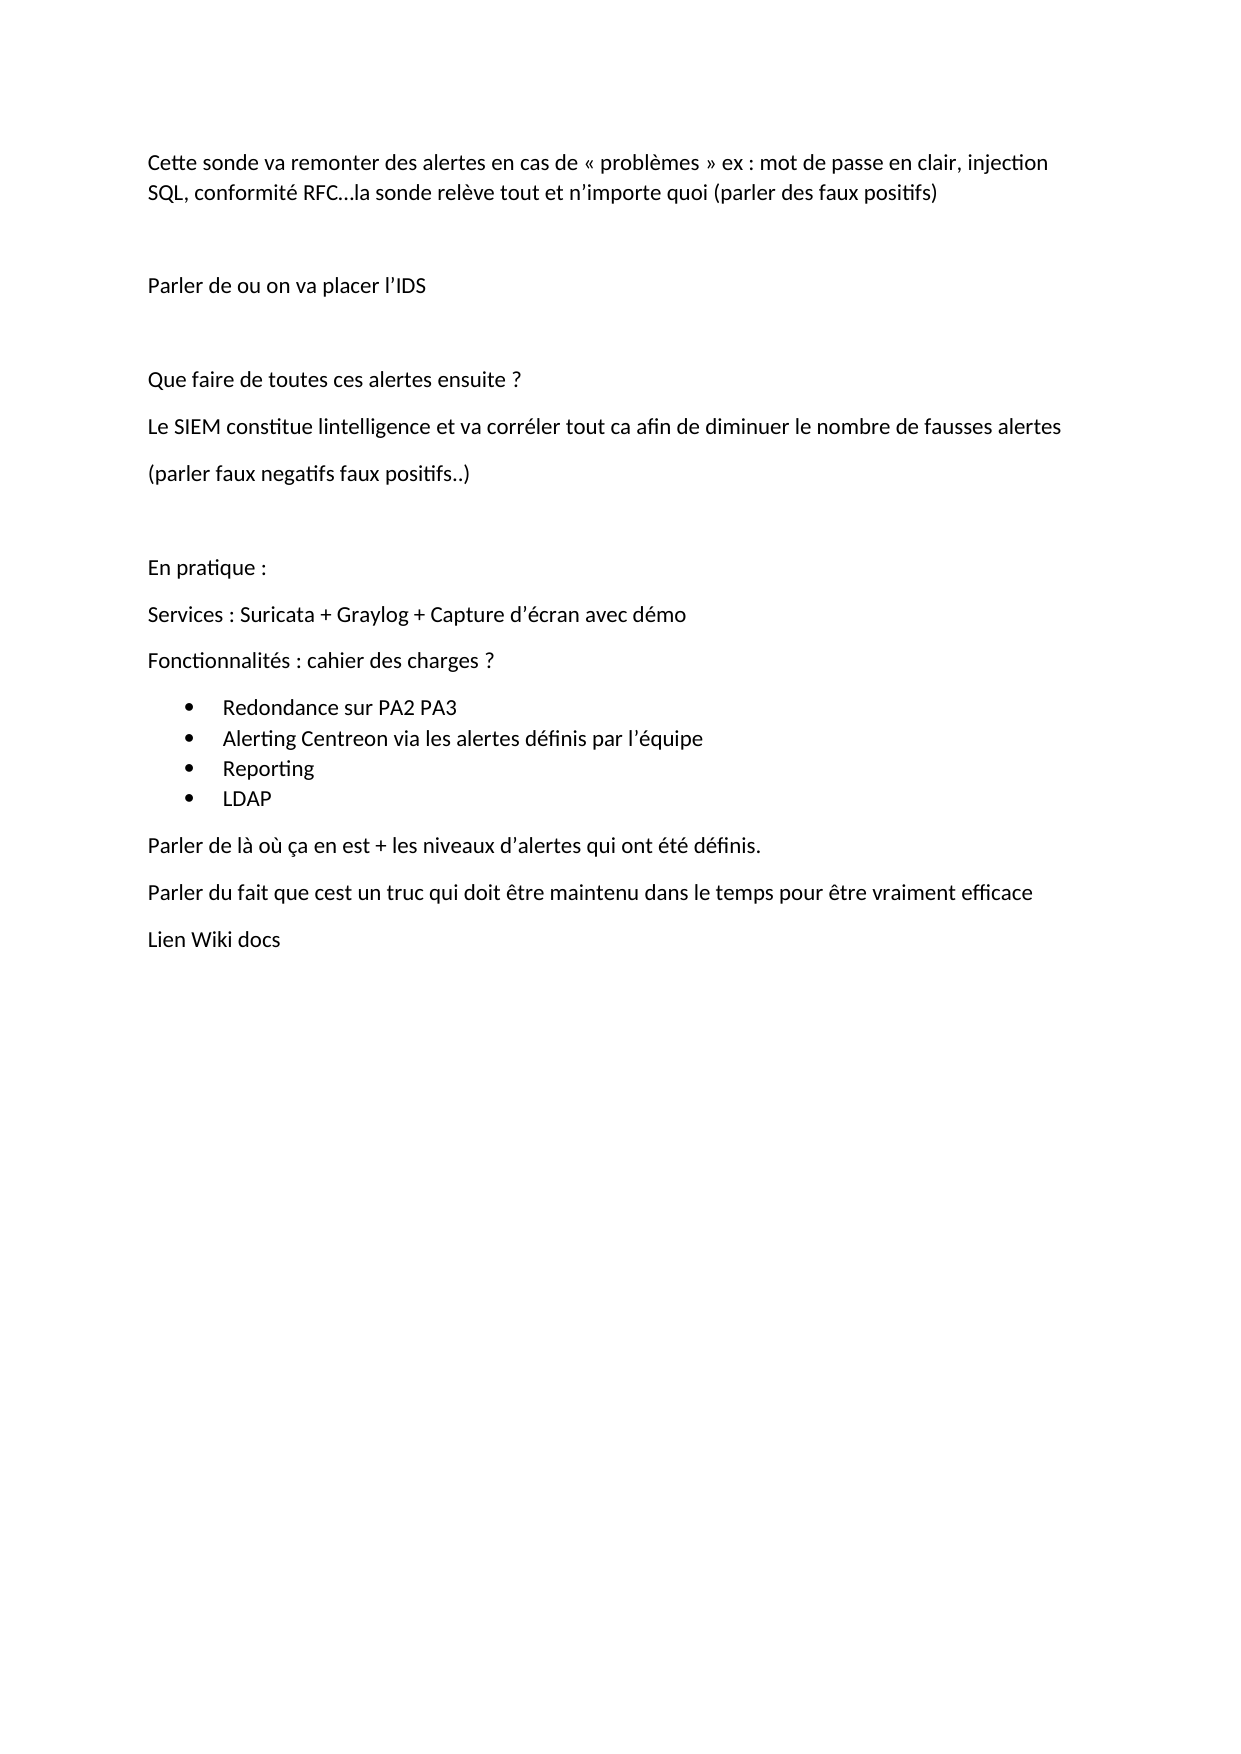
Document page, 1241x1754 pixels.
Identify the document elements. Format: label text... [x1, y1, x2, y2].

text Cette sonde va remonter des alertes en cas de « problèmes » ex : mot de passe en clair, injection SQL, conformité RFC…la sonde relève tout et n’importe quoi (parler des faux positifs) [148, 148, 1093, 206]
text Fonctionnalités : cahier des charges ? [148, 647, 1093, 674]
text Parler du fait que cest un truc qui doit être maintenu dans le temps pour être vraiment efficace [148, 878, 1093, 906]
list Reporting [185, 754, 1093, 782]
text Parler de ou on va placer l’IDS [148, 272, 1093, 299]
text Que faire de toutes ces alertes ensuite ? [148, 365, 1093, 393]
text (parler faux negatifs faux positifs..) [148, 459, 1093, 487]
text Lien Wiki docs [148, 925, 1093, 953]
text Parler de là où ça en est + les niveaux d’alertes qui ont été définis. [148, 831, 1093, 859]
list Alerting Centreon via les alertes définis par l’équipe [185, 724, 1093, 752]
list Redondance sur PA2 PA3 [185, 693, 1093, 721]
list LDAP [185, 784, 1093, 812]
text Le SIEM constitue lintelligence et va corréler tout ca afin de diminuer le nombre de fausses alertes [148, 412, 1093, 440]
text Services : Suricata + Graylog + Capture d’écran avec démo [148, 600, 1093, 628]
text En pratique : [148, 553, 1093, 581]
